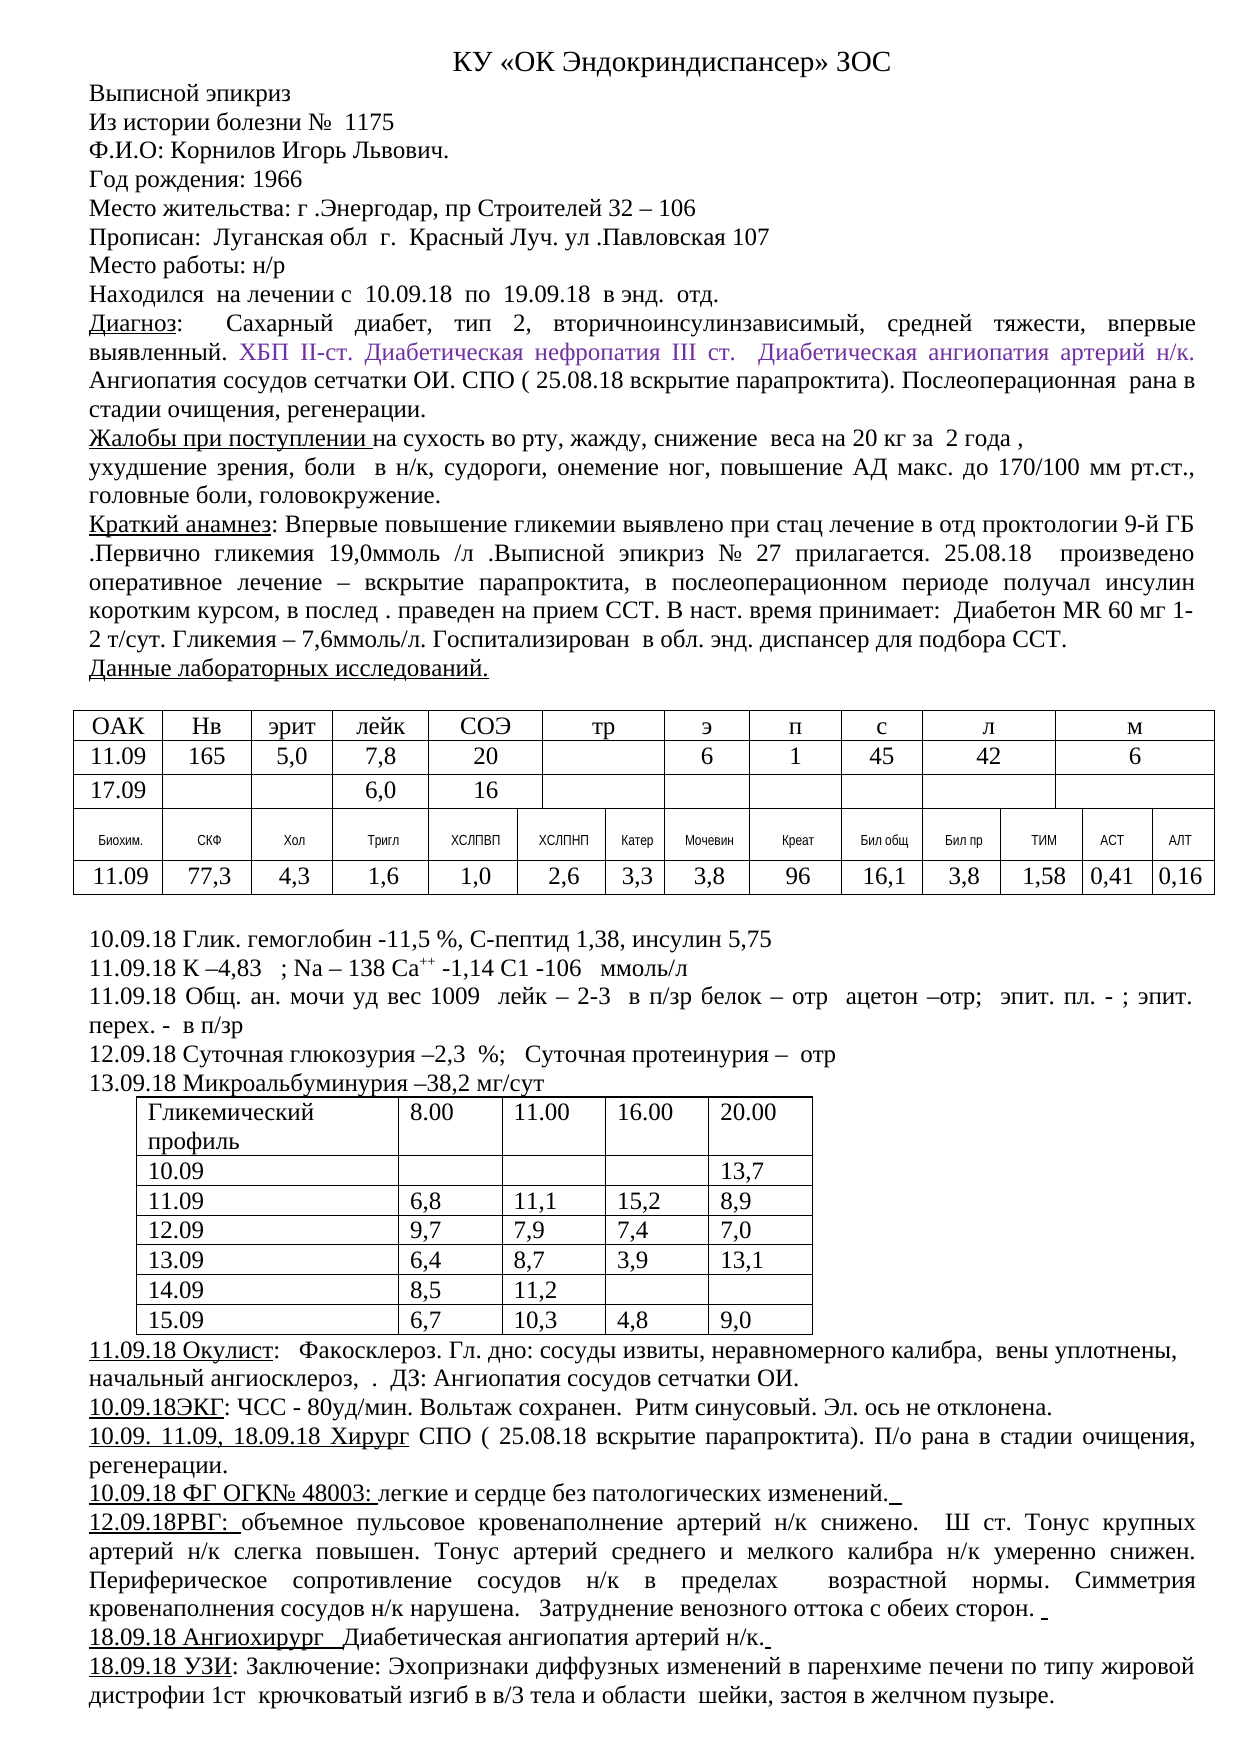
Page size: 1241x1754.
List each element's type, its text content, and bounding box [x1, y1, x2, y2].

table_header Нв [163, 711, 251, 740]
table_cell 7,9 [503, 1216, 605, 1244]
table_cell 16 [429, 775, 542, 808]
text на лечении с 10.09.18 по 19.09.18 в отд. [89, 279, 1196, 308]
table_cell [665, 775, 749, 808]
table_cell 1,6 [333, 861, 428, 894]
table_cell 13.09 [137, 1245, 398, 1274]
table_cell 7,4 [606, 1216, 708, 1244]
table_cell 0,41 [1083, 861, 1152, 894]
text 10.09.18 Глик. гемоглобин -11,5 %, С-пептид 1,38, инсулин 5,75 [89, 924, 1196, 953]
table_cell [1056, 775, 1214, 808]
table_cell ТИМ [1001, 809, 1082, 860]
subtitle 13.09.18 Микроальбуминурия –38,2 мг/сут [89, 1068, 1196, 1096]
table_cell 0,16 [1153, 861, 1214, 894]
table_cell Катер [606, 809, 664, 860]
table_cell 3,3 [606, 861, 664, 894]
table_cell 9,7 [399, 1216, 502, 1244]
table_cell 15,2 [606, 1186, 708, 1214]
table_cell ХСЛПВП [429, 809, 517, 860]
table_cell 11,2 [503, 1275, 605, 1304]
table_cell 42 [923, 741, 1055, 774]
table_cell [503, 1156, 605, 1185]
subtitle 11.09.18 Общ. ан. мочи уд вес 1009 лейк – 2-3 в п/зр белок – отр ацетон –отр; эпит. пл. - ; эпит. перех. - в п/зр [89, 981, 1196, 1039]
text Прописан: Луганская обл г. Красный Луч. ул .Павловская 107 [89, 222, 1196, 250]
table_header с [842, 711, 922, 740]
table_cell [163, 775, 251, 808]
text Данные лабораторных исследований. [89, 653, 1196, 682]
table_cell [399, 1156, 502, 1185]
table_cell 15.09 [137, 1305, 398, 1334]
text 10.09.18ЭКГ: ЧСС - 80уд/мин. Вольтаж Ритм синусовый. Эл. ось не отклонена. [89, 1392, 1196, 1421]
table_header Гликемический профиль [137, 1098, 398, 1155]
text Краткий анамнез: Впервые повышение гликемии выявлено при стац лечение в отд проктологии 9-й ГБ .Первично гликемия 19,0ммоль /л .Выписной эпикриз № 27 прилагается. 25.08.18 произведено оперативное лечение – вскрытие парапроктита, в послеоперационном периоде получал инсулин коротким курсом, в послед . праведен на прием ССТ. В наст. время принимает: Диабетон MR 60 мг 1-2 т/сут. Гликемия – 7,6ммоль/л. Госпитализирован в обл. энд. диспансер для подбора ССТ. [89, 509, 1196, 653]
table_cell СКФ [163, 809, 251, 860]
text 11.09.18 Окулист: Факосклероз. Гл. дно: сосуды извиты, неравномерного калибра, вены уплотнены, начальный ангиосклероз, . ДЗ: Ангиопатия сосудов сетчатки ОИ. [89, 1335, 1196, 1392]
table_cell [709, 1275, 812, 1304]
table_cell 11.09 [74, 741, 162, 774]
table_cell 8,9 [709, 1186, 812, 1214]
text Жалобы при поступлении на сухость во рту, жажду, веса на 20 кг за 2 года , [89, 423, 1196, 452]
text 11.09.18 К –4,83 ; Nа – 138 Са++ -1,14 С1 -106 ммоль/л [89, 953, 1196, 981]
table_header 20.00 [709, 1098, 812, 1155]
table_cell 1 [750, 741, 841, 774]
table_header э [665, 711, 749, 740]
table_header СОЭ [429, 711, 542, 740]
table_header 11.00 [503, 1098, 605, 1155]
table_cell 13,7 [709, 1156, 812, 1185]
table_cell 11,1 [503, 1186, 605, 1214]
text 12.09.18 Суточная глюкозурия –2,3 %; Суточная протеинурия – отр [89, 1039, 1196, 1068]
table_cell 6,7 [399, 1305, 502, 1334]
table_cell АСТ [1083, 809, 1152, 860]
text Год рождения: 1966 [89, 164, 1196, 193]
table_cell 11.09 [137, 1186, 398, 1214]
table_cell [543, 775, 664, 808]
table_cell 5,0 [252, 741, 332, 774]
table_header п [750, 711, 841, 740]
table_cell 10,3 [503, 1305, 605, 1334]
table_cell Креат [750, 809, 841, 860]
table_cell 17.09 [74, 775, 162, 808]
table_cell 20 [429, 741, 542, 774]
text 10.09.18 ФГ ОГК№ 48003: легкие и сердце без патологических изменений. [89, 1478, 1196, 1507]
table_cell [606, 1275, 708, 1304]
table_cell [543, 741, 664, 774]
table_cell 3,8 [665, 861, 749, 894]
table_cell 6,8 [399, 1186, 502, 1214]
table_cell 96 [750, 861, 841, 894]
table_header эрит [252, 711, 332, 740]
table_cell 2,6 [518, 861, 605, 894]
text ухудшение зрения, боли в н/к, судороги, онемение ног, повышение АД макс. до 170/100 мм рт.ст., головные боли, головокружение. [89, 452, 1196, 509]
table_cell 4,8 [606, 1305, 708, 1334]
table_cell 6 [1056, 741, 1214, 774]
table_cell 13,1 [709, 1245, 812, 1274]
table_cell 1,58 [1001, 861, 1082, 894]
table_cell 10.09 [137, 1156, 398, 1185]
table_cell [606, 1156, 708, 1185]
table_header 8.00 [399, 1098, 502, 1155]
text Место жительства: г .Энергодар, пр Строителей 32 – 106 [89, 193, 1196, 222]
table_header 16.00 [606, 1098, 708, 1155]
table_cell 6,4 [399, 1245, 502, 1274]
table_cell 9,0 [709, 1305, 812, 1334]
table_cell Биохим. [74, 809, 162, 860]
table_cell 3,8 [923, 861, 1000, 894]
subtitle Выписной эпикриз [89, 78, 1202, 107]
table_cell 165 [163, 741, 251, 774]
table_cell 77,3 [163, 861, 251, 894]
table_cell Мочевин [665, 809, 749, 860]
text 10.09. 11.09, 18.09.18 Хирург СПО ( 25.08.18 вскрытие парапроктита). П/о рана в стадии очищения, регенерации. [89, 1421, 1196, 1478]
table_header л [923, 711, 1055, 740]
table_cell 7,0 [709, 1216, 812, 1244]
table_cell 6 [665, 741, 749, 774]
table_header ОАК [74, 711, 162, 740]
text 18.09.18 Ангиохирург Диабетическая ангиопатия артерий н/к. [89, 1622, 1196, 1651]
table_header тр [543, 711, 664, 740]
table_cell АЛТ [1153, 809, 1214, 860]
table_cell 45 [842, 741, 922, 774]
table_cell [750, 775, 841, 808]
table_cell [252, 775, 332, 808]
table_cell 8,7 [503, 1245, 605, 1274]
table_cell 16,1 [842, 861, 922, 894]
subtitle Из истории болезни № 1175 [89, 107, 1196, 135]
text Место работы: н/р [89, 250, 1196, 279]
table_cell 12.09 [137, 1216, 398, 1244]
table_cell 1,0 [429, 861, 517, 894]
table_cell [842, 775, 922, 808]
table_cell 7,8 [333, 741, 428, 774]
table_cell Тригл [333, 809, 428, 860]
table_cell Бил пр [923, 809, 1000, 860]
table_header лейк [333, 711, 428, 740]
table_cell Бил общ [842, 809, 922, 860]
table_cell ХСЛПНП [518, 809, 605, 860]
text 12.09.18РВГ: объемное пульсовое кровенаполнение артерий н/к . Ш ст. Тонус крупных артерий н/к Тонус артерий среднего и мелкого калибра н/к Периферическое сопротивление сосудов н/к . Симметрия кровенаполнения сосудов н/к нарушена. Затруднение венозного оттока с обеих сторон. [89, 1507, 1196, 1622]
subtitle Ф.И.О: Корнилов Игорь Львович. [89, 135, 1196, 164]
table_cell [923, 775, 1055, 808]
table_cell 14.09 [137, 1275, 398, 1304]
text Диагноз: Сахарный диабет, тип 2, вторичноинсулинзависимый, ХБП II-ст. Диабетическая нефропатия III ст. Диабетическая ангиопатия артерий н/к. Ангиопатия сосудов сетчатки ОИ. СПО ( 25.08.18 вскрытие парапроктита). Послеоперационная рана в стадии очищения, регенерации. [89, 308, 1196, 423]
table_cell Хол [252, 809, 332, 860]
table_cell 11.09 [74, 861, 162, 894]
table_header м [1056, 711, 1214, 740]
table_cell 3,9 [606, 1245, 708, 1274]
text 18.09.18 УЗИ: Заключение: Эхопризнаки диффузных изменений в паренхиме печени по типу жировой дистрофии 1ст крючковатый изгиб в в/3 тела и области шейки, застоя в желчном пузыре. [89, 1651, 1196, 1708]
table_cell 4,3 [252, 861, 332, 894]
table_cell 6,0 [333, 775, 428, 808]
table_cell 8,5 [399, 1275, 502, 1304]
